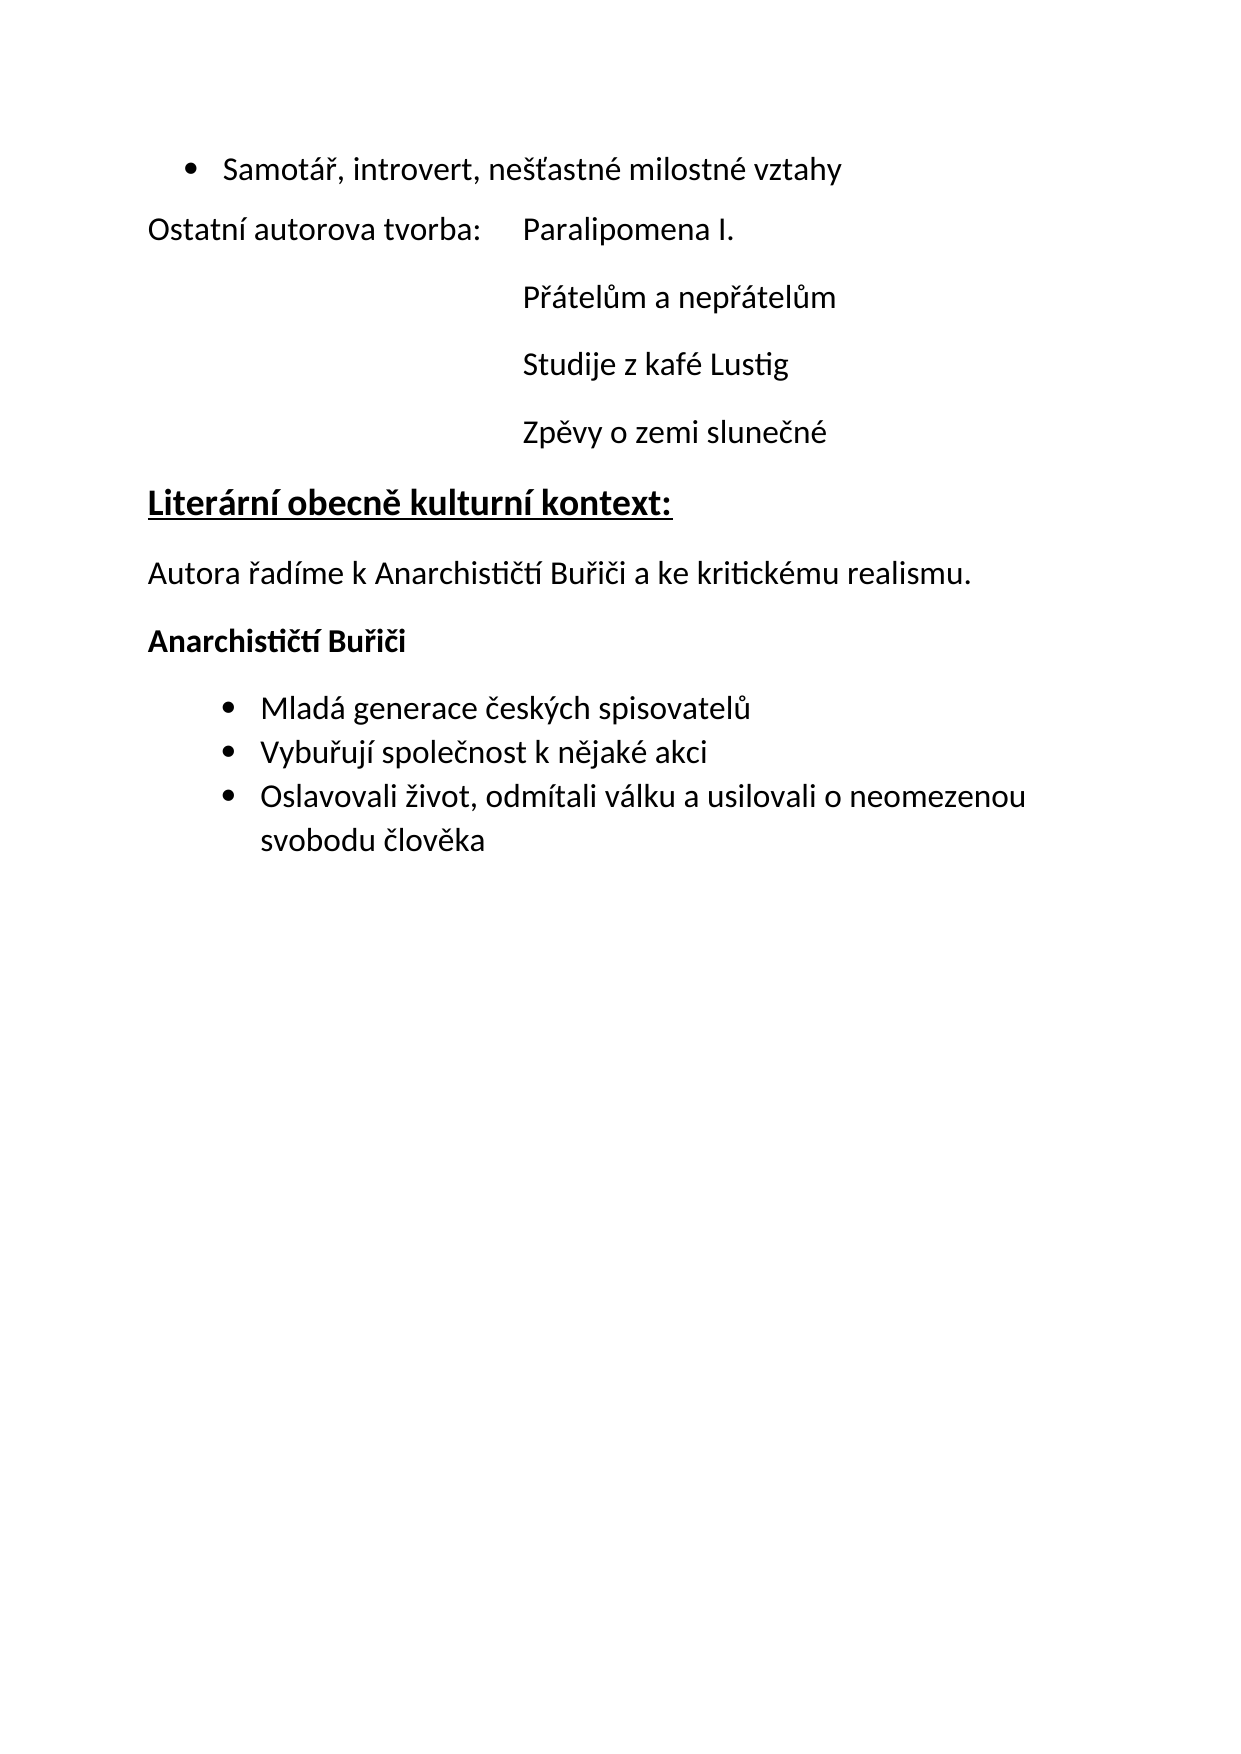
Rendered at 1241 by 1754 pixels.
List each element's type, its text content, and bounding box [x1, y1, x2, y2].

text Ostatní autorova tvorba: Paralipomena I. [148, 208, 1093, 249]
list Samotář, introvert, nešťastné milostné vztahy [185, 148, 1093, 188]
list Oslavovali život, odmítali válku a usilovali o neomezenou svobodu člověka [223, 775, 1093, 860]
list Vybuřují společnost k nějaké akci [223, 731, 1093, 772]
text Literární obecně kulturní kontext: [148, 479, 1093, 524]
text Zpěvy o zemi slunečné [148, 411, 1093, 452]
list Mladá generace českých spisovatelů [223, 687, 1093, 728]
text Studije z kafé Lustig [148, 343, 1093, 384]
text Anarchističtí Buřiči [148, 620, 1093, 661]
text Autora řadíme k Anarchističtí Buřiči a ke kritickému realismu. [148, 552, 1093, 593]
text Přátelům a nepřátelům [148, 276, 1093, 317]
